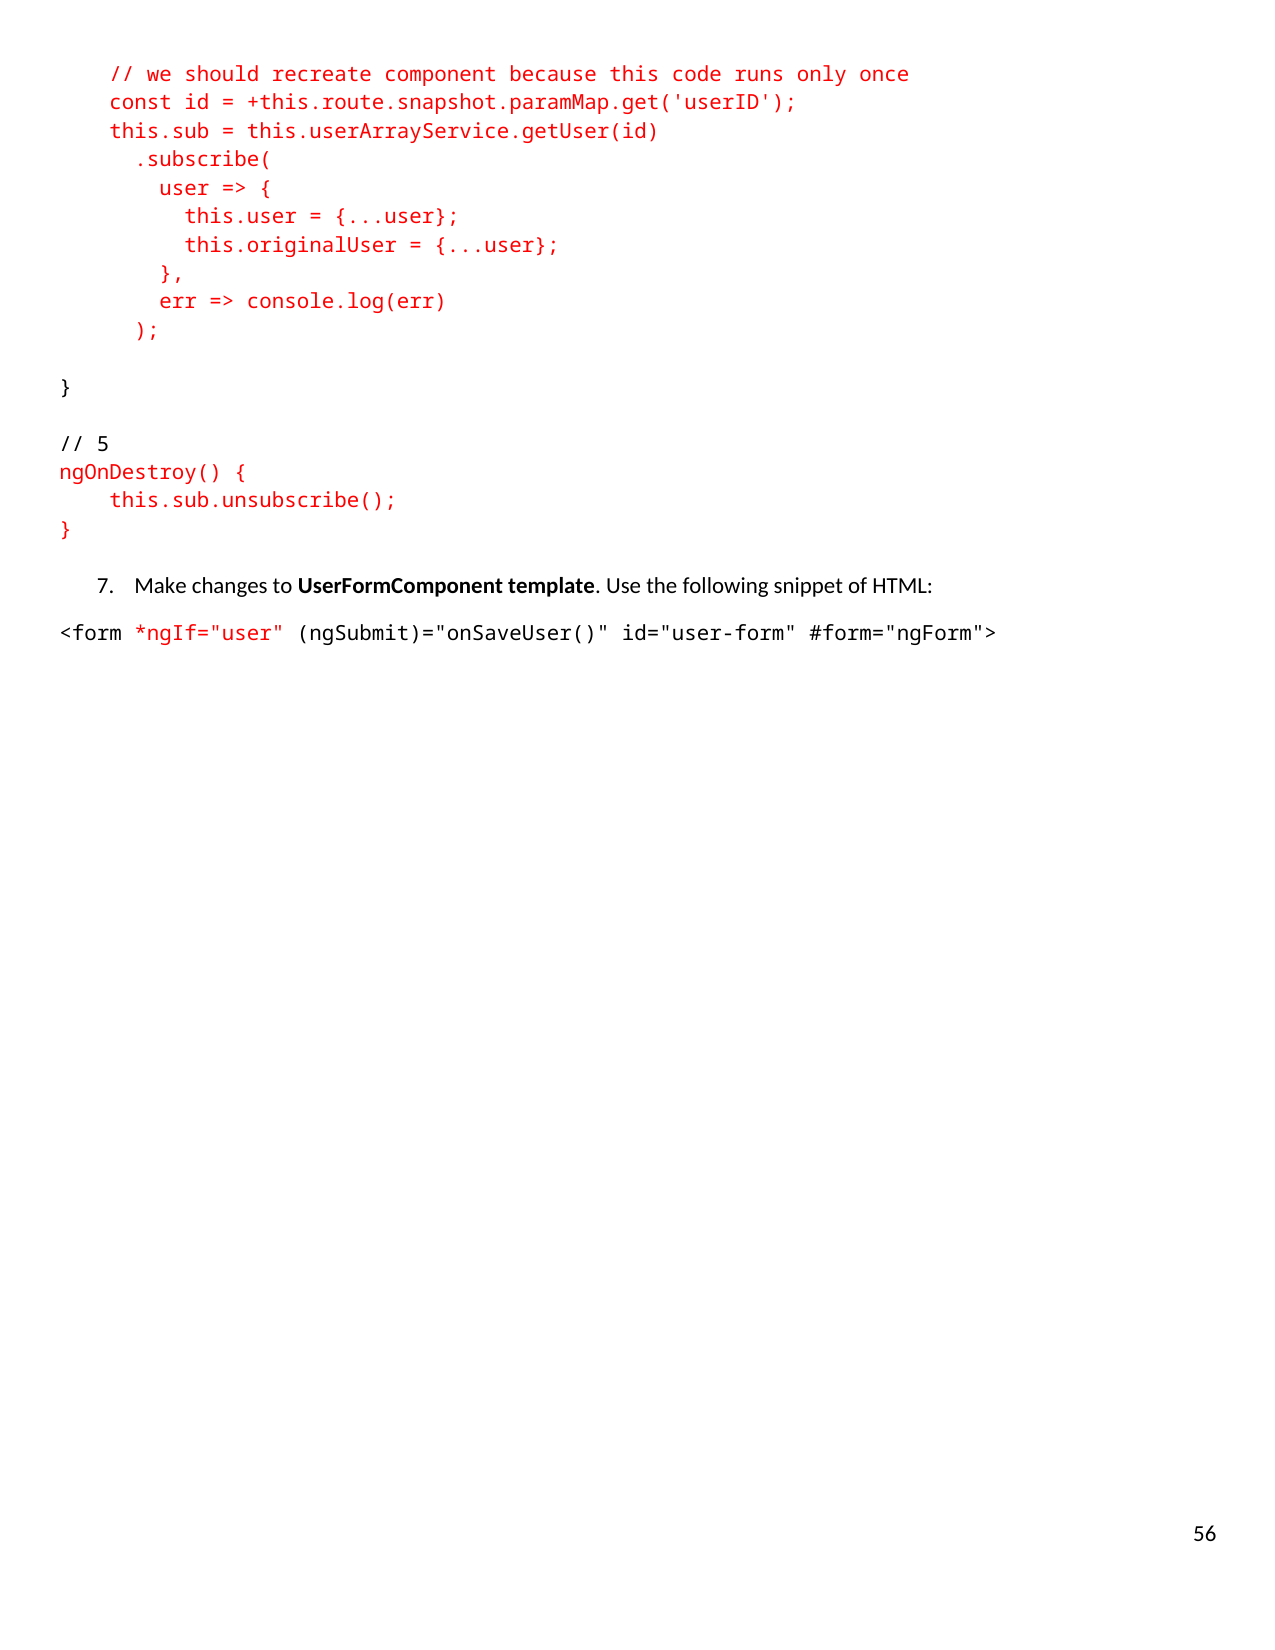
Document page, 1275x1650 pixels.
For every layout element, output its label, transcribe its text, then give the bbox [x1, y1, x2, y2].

text this.originalUser = {...user}; [59, 230, 1216, 258]
text this.sub.unsubscribe(); [59, 486, 1216, 514]
text user => { [59, 173, 1216, 201]
text // 5 [59, 429, 1216, 457]
text }, [59, 258, 1216, 287]
text // we should recreate component because this code runs only once [59, 59, 1216, 87]
list Make changes to UserFormComponent template. Use the following snippet of HTML: [97, 571, 1216, 599]
text const id = +this.route.snapshot.paramMap.get('userID'); [59, 87, 1216, 116]
text <form *ngIf="user" (ngSubmit)="onSaveUser()" id="user-form" #form="ngForm"> [59, 618, 1216, 646]
text ); [59, 315, 1216, 343]
text } [59, 514, 1216, 542]
text ngOnDestroy() { [59, 457, 1216, 486]
text err => console.log(err) [59, 287, 1216, 315]
text } [59, 372, 1216, 400]
text .subscribe( [59, 144, 1216, 173]
text this.sub = this.userArrayService.getUser(id) [59, 116, 1216, 144]
text this.user = {...user}; [59, 201, 1216, 230]
